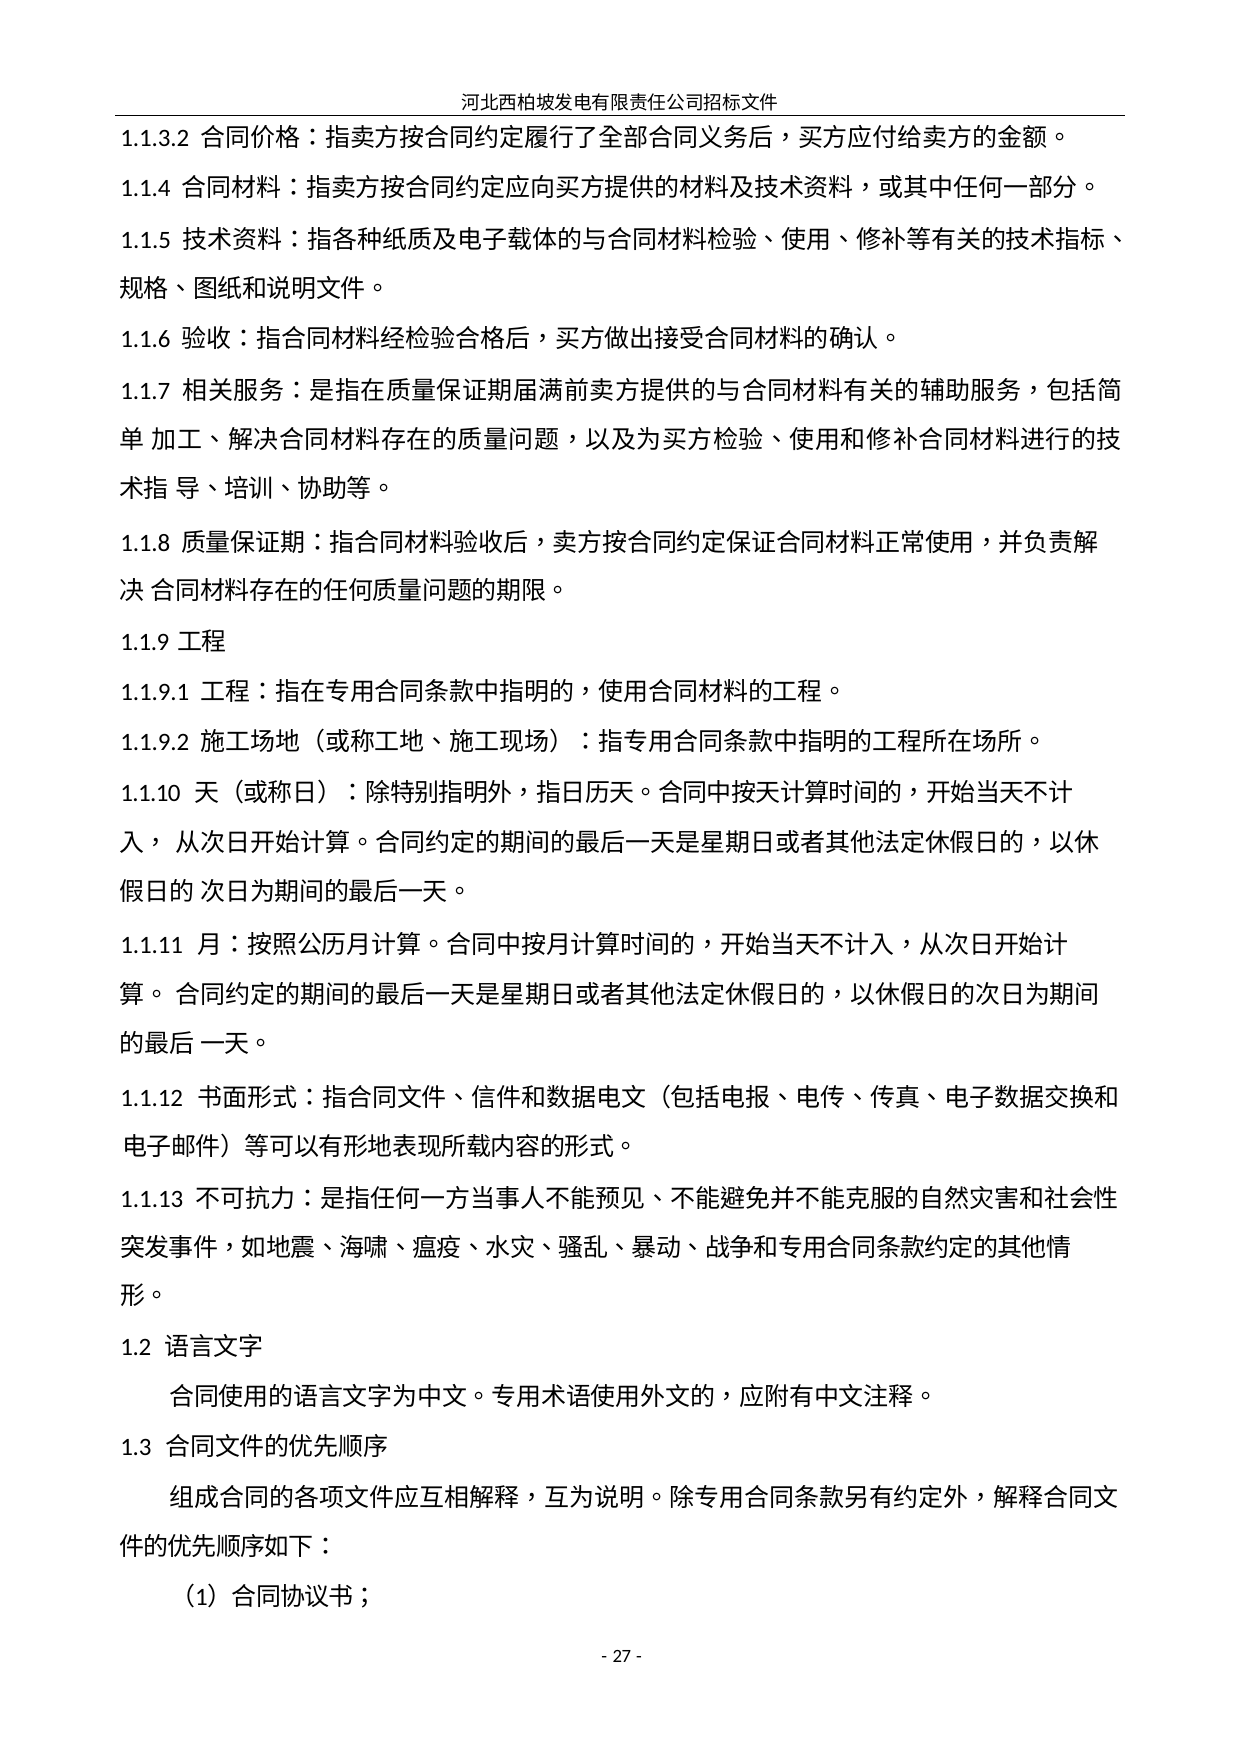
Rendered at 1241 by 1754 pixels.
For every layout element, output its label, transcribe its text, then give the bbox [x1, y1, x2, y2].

text 1.1.5 技术资料：指各种纸质及电子载体的与合同材料检验、使用、修补等有关的技术指标、 规格、图纸和说明文件。 [119, 222, 1130, 304]
text 1.1.8 质量保证期：指合同材料验收后，卖方按合同约定保证合同材料正常使用，并负责解决 合同材料存在的任何质量问题的期限。 [119, 524, 1122, 607]
text （1）合同协议书； [170, 1581, 1130, 1612]
text 1.2 语言文字 [120, 1331, 1130, 1361]
text 1.1.11 月：按照公历月计算。合同中按月计算时间的，开始当天不计入，从次日开始计算。 合同约定的期间的最后一天是星期日或者其他法定休假日的，以休假日的次日为期间的最后 一天。 [119, 927, 1118, 1060]
text 1.1.9.1 工程：指在专用合同条款中指明的，使用合同材料的工程。 [120, 675, 1130, 706]
text 1.1.7 相关服务：是指在质量保证期届满前卖方提供的与合同材料有关的辅助服务，包括简单 加工、解决合同材料存在的质量问题，以及为买方检验、使用和修补合同材料进行的技术指 导、培训、协助等。 [119, 372, 1122, 505]
text 1.1.9.2 施工场地（或称工地、施工现场）：指专用合同条款中指明的工程所在场所。 [120, 725, 1130, 756]
text 1.1.13 不可抗力：是指任何一方当事人不能预见、不能避免并不能克服的自然灾害和社会性 突发事件，如地震、海啸、瘟疫、水灾、骚乱、暴动、战争和专用合同条款约定的其他情形。 [120, 1181, 1119, 1312]
text 1.1.12 书面形式：指合同文件、信件和数据电文（包括电报、电传、传真、电子数据交换和 电子邮件）等可以有形地表现所载内容的形式。 [120, 1079, 1119, 1162]
text 组成合同的各项文件应互相解释，互为说明。除专用合同条款另有约定外，解释合同文 件的优先顺序如下： [119, 1480, 1118, 1563]
text 1.1.6 验收：指合同材料经检验合格后，买方做出接受合同材料的确认。 [120, 323, 1130, 353]
text 1.3 合同文件的优先顺序 [120, 1430, 1130, 1461]
text 1.1.4 合同材料：指卖方按合同约定应向买方提供的材料及技术资料，或其中任何一部分。 [120, 172, 1130, 202]
text 1.1.3.2 合同价格：指卖方按合同约定履行了全部合同义务后，买方应付给卖方的金额。 [120, 121, 1130, 152]
text 合同使用的语言文字为中文。专用术语使用外文的，应附有中文注释。 [169, 1380, 1130, 1411]
text 1.1.10 天（或称日）：除特别指明外，指日历天。合同中按天计算时间的，开始当天不计入， 从次日开始计算。合同约定的期间的最后一天是星期日或者其他法定休假日的，以休假日的 次日为期间的最后一天。 [119, 775, 1118, 908]
text 1.1.9 工程 [120, 626, 1130, 657]
